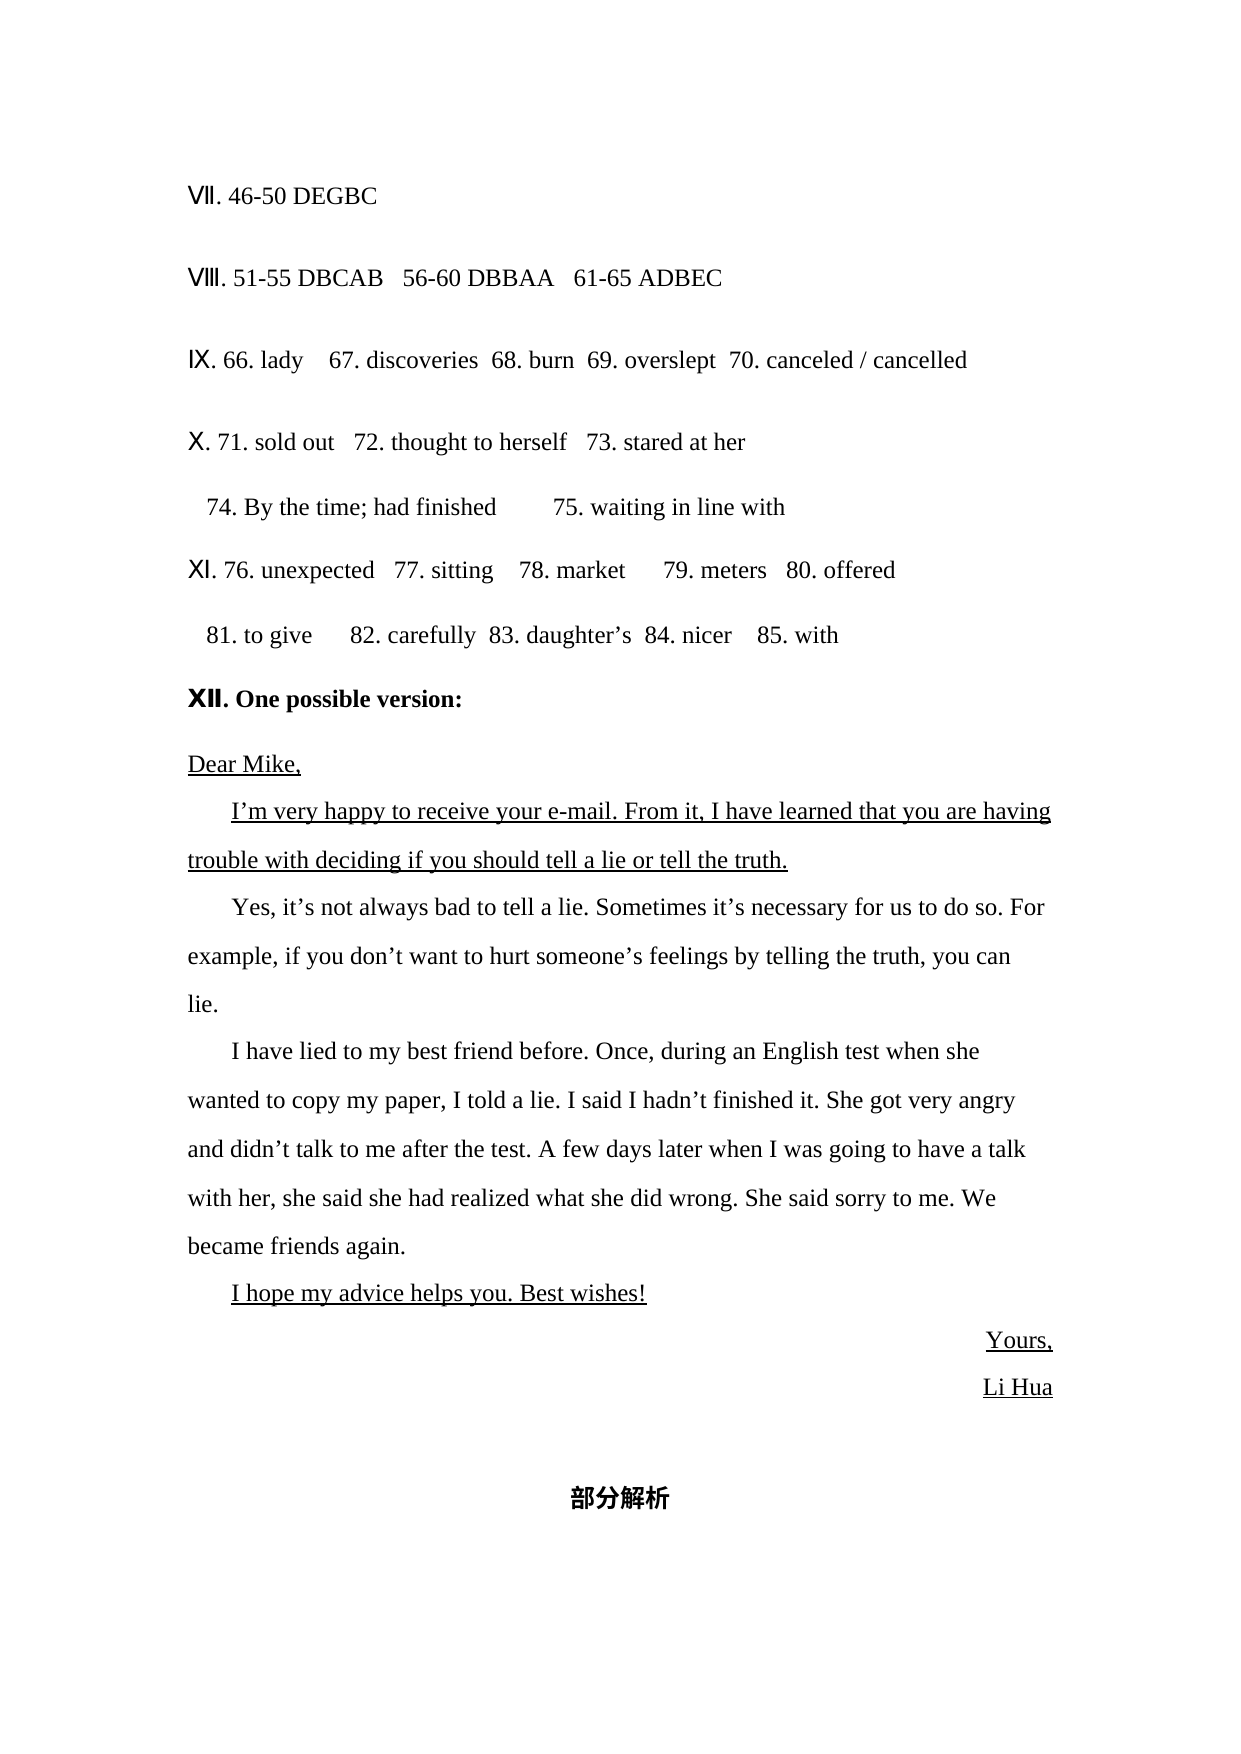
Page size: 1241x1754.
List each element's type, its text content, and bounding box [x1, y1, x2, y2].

text Ⅷ. 51-55 DBCAB 56-60 DBBAA 61-65 ADBEC [187, 244, 1053, 309]
text Li Hua [187, 1370, 1053, 1403]
text Ⅹ. 71. sold out 72. thought to herself 73. stared at her [187, 408, 1053, 473]
text 81. to give 82. carefully 83. daughter’s 84. nicer 85. with [187, 619, 1053, 651]
text I’m very happy to receive your e-mail. From it, I have learned that you are having trouble with deciding if you should tell a lie or tell the truth. [187, 794, 1053, 876]
text Yes, it’s not always bad to tell a lie. Sometimes it’s necessary for us to do so. For example, if you don’t want to hurt someone’s feelings by telling the truth, you can lie. [187, 890, 1053, 1020]
text Dear Mike, [187, 748, 1053, 780]
text Ⅶ. 46-50 DEGBC [187, 162, 1053, 227]
text I hope my advice helps you. Best wishes! [187, 1276, 1053, 1309]
text Ⅸ. 66. lady 67. discoveries 68. burn 69. overslept 70. canceled / cancelled [187, 326, 1053, 391]
text 74. By the time; had finished 75. waiting in line with [187, 490, 1053, 522]
text 部分解析 [187, 1464, 1053, 1529]
text Yours, [187, 1323, 1053, 1356]
text I have lied to my best friend before. Once, during an English test when she wanted to copy my paper, I told a lie. I said I hadn’t finished it. She got very angry and didn’t talk to me after the test. A few days later when I was going to have a talk with her, she said she had realized what she did wrong. She said sorry to me. We became friends again. [187, 1034, 1053, 1262]
text Ⅺ. 76. unexpected 77. sitting 78. market 79. meters 80. offered [187, 537, 1053, 602]
text Ⅻ. One possible version: [187, 666, 1053, 731]
